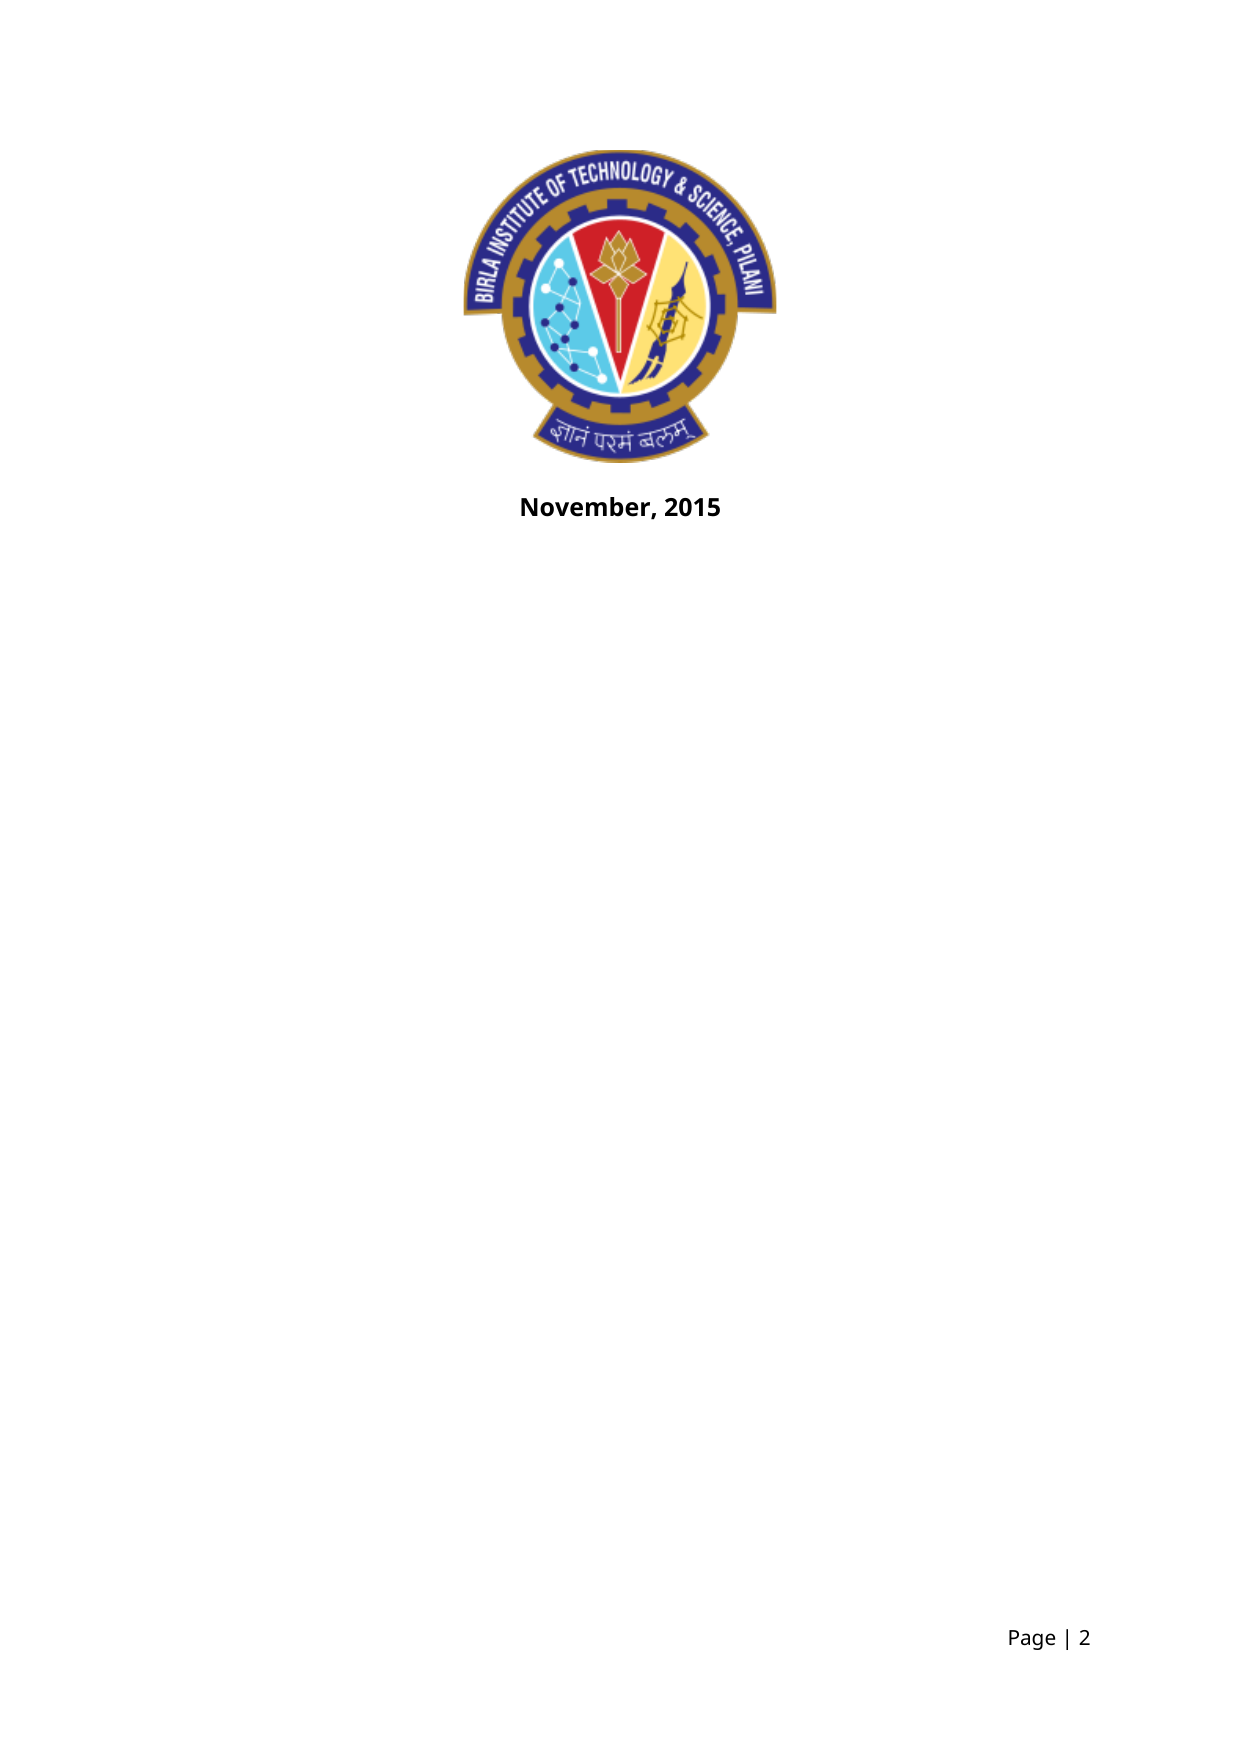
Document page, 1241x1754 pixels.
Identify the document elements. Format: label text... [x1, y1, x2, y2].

text November, 2015 [150, 489, 1090, 523]
picture [463, 150, 777, 463]
